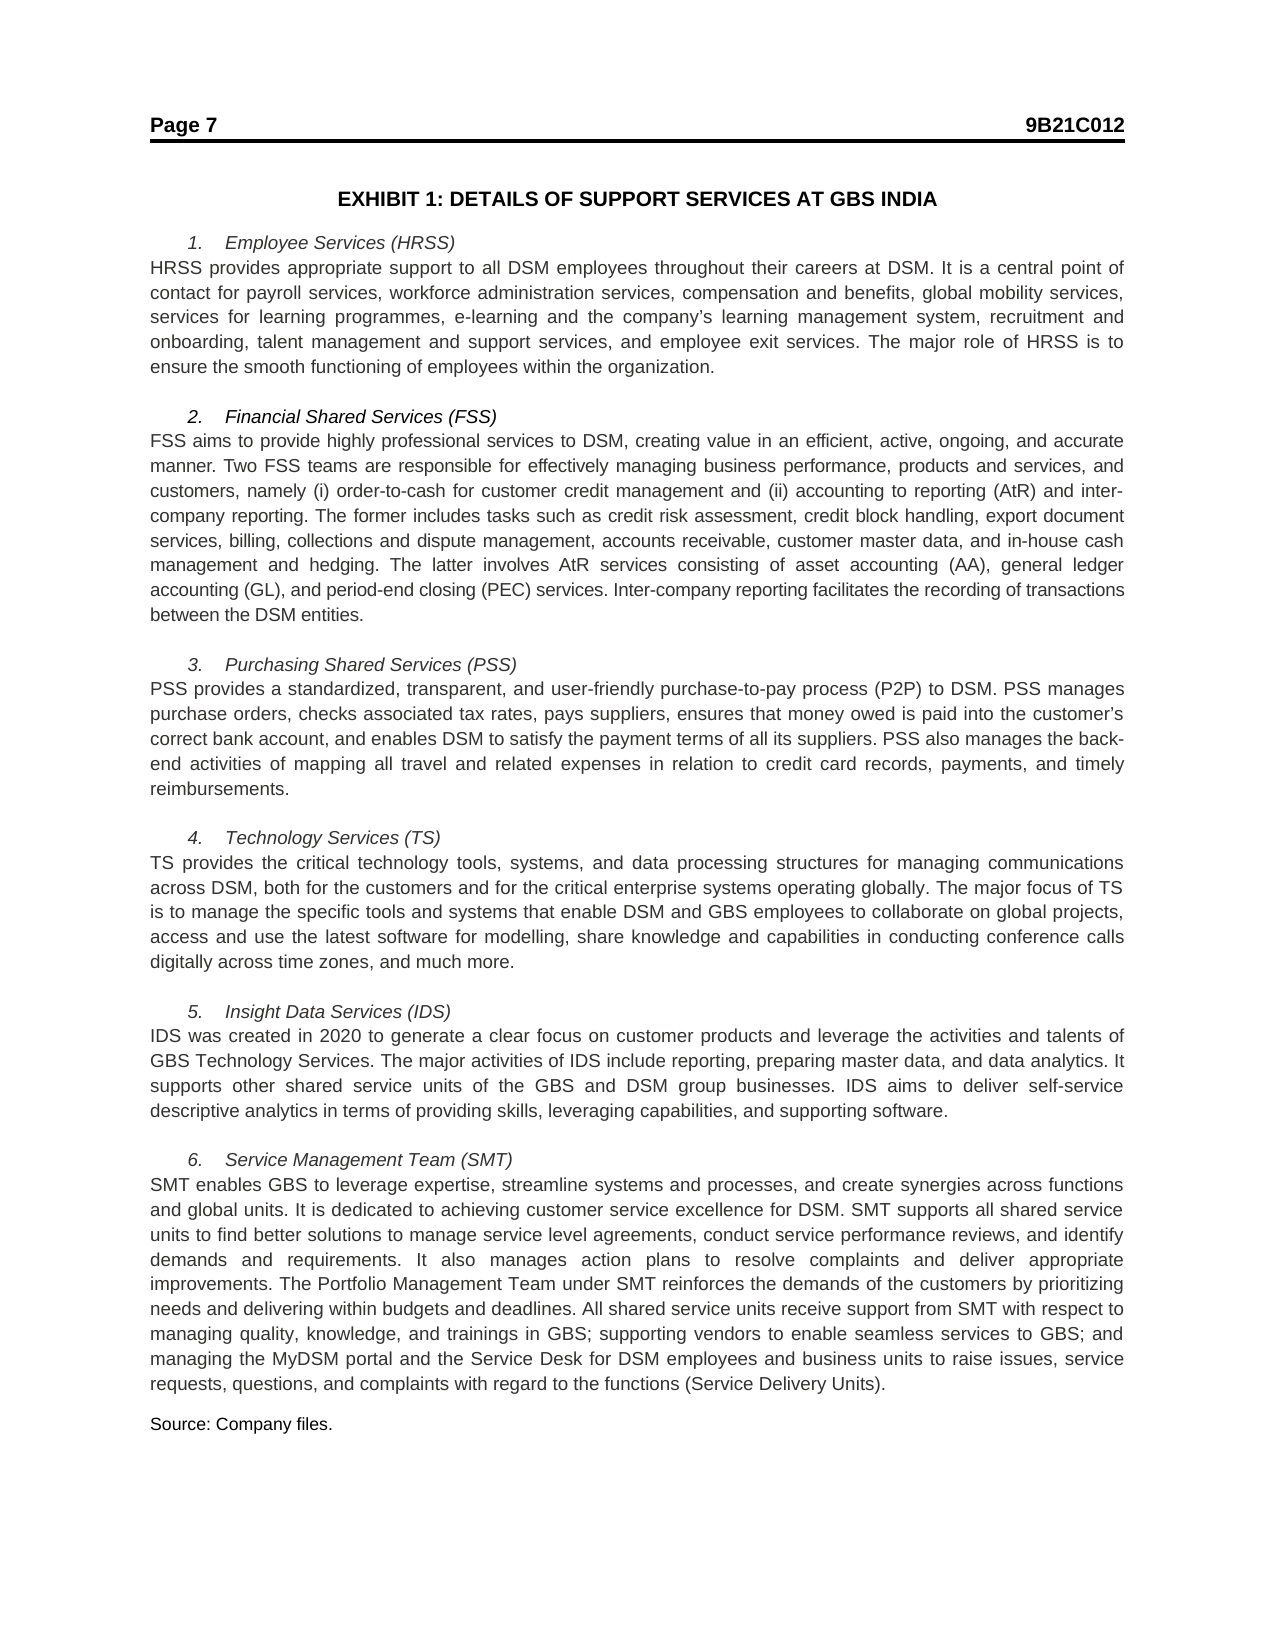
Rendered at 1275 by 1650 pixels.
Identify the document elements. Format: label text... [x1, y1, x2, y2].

text SMT enables GBS to leverage expertise, streamline systems and processes, and create synergies across functions and global units. It is dedicated to achieving customer service excellence for DSM. SMT supports all shared service units to find better solutions to manage service level agreements, conduct service performance reviews, and identify demands and requirements. It also manages action plans to resolve complaints and deliver appropriate improvements. The Portfolio Management Team under SMT reinforces the demands of the customers by prioritizing needs and delivering within budgets and deadlines. All shared service units receive support from SMT with respect to managing quality, knowledge, and trainings in GBS; supporting vendors to enable seamless services to GBS; and managing the MyDSM portal and the Service Desk for DSM employees and business units to raise issues, service requests, questions, and complaints with regard to the functions (Service Delivery Units). [150, 1174, 1125, 1394]
list Technology Services (TS) [187, 827, 1125, 848]
text FSS aims to provide highly professional services to DSM, creating value in an efficient, active, ongoing, and accurate manner. Two FSS teams are responsible for effectively managing business performance, products and services, and customers, namely (i) order-to-cash for customer credit management and (ii) accounting to reporting (AtR) and inter-company reporting. The former includes tasks such as credit risk assessment, credit block handling, export document services, billing, collections and dispute management, accounts receivable, customer master data, and in-house cash management and hedging. The latter involves AtR services consisting of asset accounting (AA), general ledger accounting (GL), and period-end closing (PEC) services. Inter-company reporting facilitates the recording of transactions between the DSM entities. [150, 430, 1125, 625]
list Employee Services (HRSS) [187, 232, 1125, 253]
list Financial Shared Services (FSS) [187, 405, 1125, 427]
text TS provides the critical technology tools, systems, and data processing structures for managing communications across DSM, both for the customers and for the critical enterprise systems operating globally. The major focus of TS is to manage the specific tools and systems that enable DSM and GBS employees to collaborate on global projects, access and use the latest software for modelling, share knowledge and capabilities in conducting conference calls digitally across time zones, and much more. [150, 852, 1125, 972]
list Service Management Team (SMT) [187, 1149, 1125, 1171]
text IDS was created in 2020 to generate a clear focus on customer products and leverage the activities and talents of GBS Technology Services. The major activities of IDS include reporting, preparing master data, and data analytics. It supports other shared service units of the GBS and DSM group businesses. IDS aims to deliver self-service descriptive analytics in terms of providing skills, leveraging capabilities, and supporting software. [150, 1025, 1125, 1121]
list Insight Data Services (IDS) [187, 1000, 1125, 1022]
list Purchasing Shared Services (PSS) [187, 653, 1125, 675]
text PSS provides a standardized, transparent, and user-friendly purchase-to-pay process (P2P) to DSM. PSS manages purchase orders, checks associated tax rates, pays suppliers, ensures that money owed is paid into the customer’s correct bank account, and enables DSM to satisfy the payment terms of all its suppliers. PSS also manages the back-end activities of mapping all travel and related expenses in relation to credit card records, payments, and timely reimbursements. [150, 678, 1125, 799]
text Source: Company files. [150, 1413, 1125, 1434]
text HRSS provides appropriate support to all DSM employees throughout their careers at DSM. It is a central point of contact for payroll services, workforce administration services, compensation and benefits, global mobility services, services for learning programmes, e-learning and the company’s learning management system, recruitment and onboarding, talent management and support services, and employee exit services. The major role of HRSS is to ensure the smooth functioning of employees within the organization. [150, 257, 1125, 377]
subtitle Exhibit 1: Details of Support Services at GBS India [150, 186, 1125, 210]
